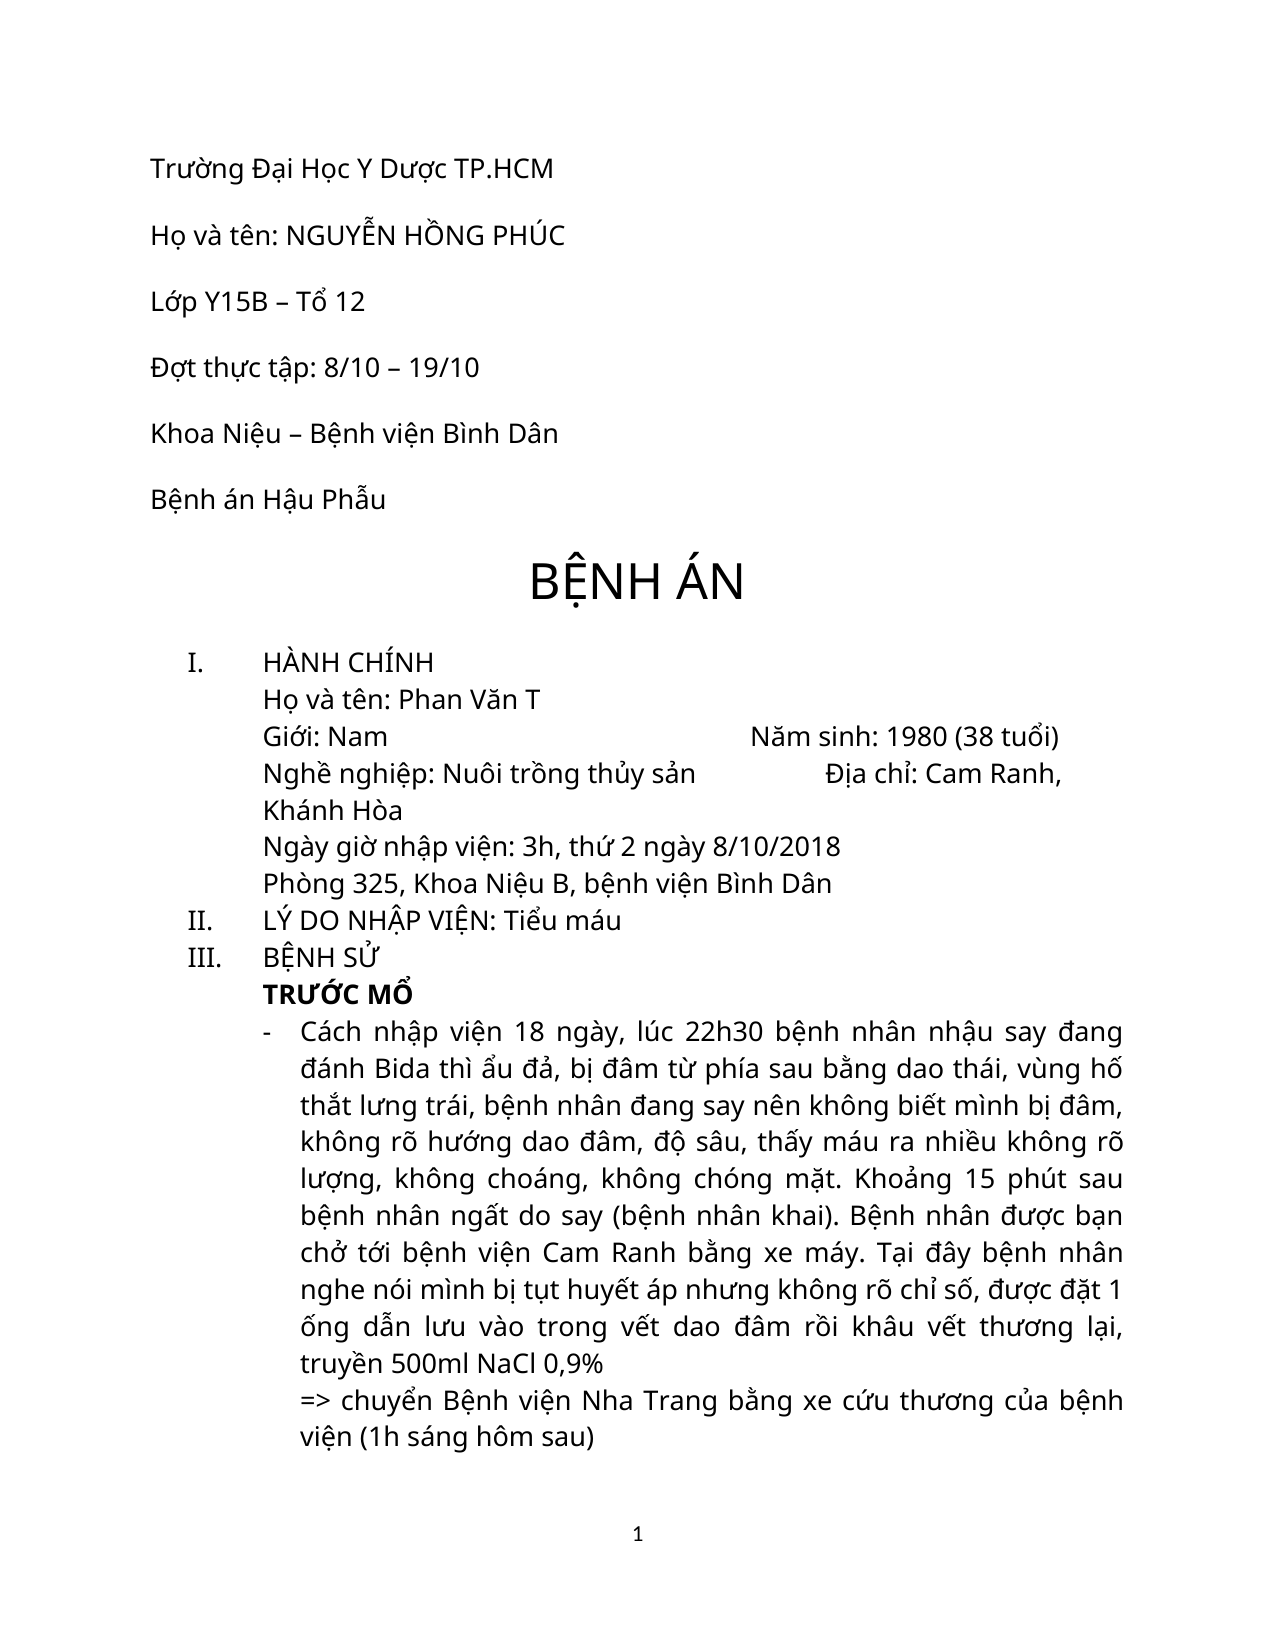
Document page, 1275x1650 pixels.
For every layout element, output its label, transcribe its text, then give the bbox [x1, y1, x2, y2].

list LÝ DO NHẬP VIỆN: Tiểu máu [187, 902, 1125, 938]
list BỆNH SỬ [187, 938, 1125, 975]
list Ngày giờ nhập viện: 3h, thứ 2 ngày 8/10/2018 [262, 828, 1125, 865]
list Giới: Nam Năm sinh: 1980 (38 tuổi) [262, 717, 1125, 754]
text Lớp Y15B – Tổ 12 [150, 282, 1125, 319]
list => chuyển Bệnh viện Nha Trang bằng xe cứu thương của bệnh viện (1h sáng hôm sau) [300, 1381, 1125, 1455]
list Cách nhập viện 18 ngày, lúc 22h30 bệnh nhân nhậu say đang đánh Bida thì ẩu đả, bị đâm từ phía sau bằng dao thái, vùng hố thắt lưng trái, bệnh nhân đang say nên không biết mình bị đâm, không rõ hướng dao đâm, độ sâu, thấy máu ra nhiều không rõ lượng, không choáng, không chóng mặt. Khoảng 15 phút sau bệnh nhân ngất do say (bệnh nhân khai). Bệnh nhân được bạn chở tới bệnh viện Cam Ranh bằng xe máy. Tại đây bệnh nhân nghe nói mình bị tụt huyết áp nhưng không rõ chỉ số, được đặt 1 ống dẫn lưu vào trong vết dao đâm rồi khâu vết thương lại, truyền 500ml NaCl 0,9% [262, 1012, 1125, 1381]
list Họ và tên: Phan Văn T [262, 680, 1125, 717]
text Bệnh án Hậu Phẫu [150, 480, 1125, 517]
text Họ và tên: NGUYỄN HỒNG PHÚC [150, 216, 1125, 253]
list Nghề nghiệp: Nuôi trồng thủy sản Địa chỉ: Cam Ranh, Khánh Hòa [262, 754, 1125, 828]
list HÀNH CHÍNH [187, 643, 1125, 680]
text Khoa Niệu – Bệnh viện Bình Dân [150, 414, 1125, 451]
text Đợt thực tập: 8/10 – 19/10 [150, 348, 1125, 385]
text Trường Đại Học Y Dược TP.HCM [150, 150, 1125, 187]
list TRƯỚC MỔ [262, 975, 1125, 1012]
text BỆNH ÁN [150, 546, 1125, 614]
list Phòng 325, Khoa Niệu B, bệnh viện Bình Dân [262, 865, 1125, 902]
